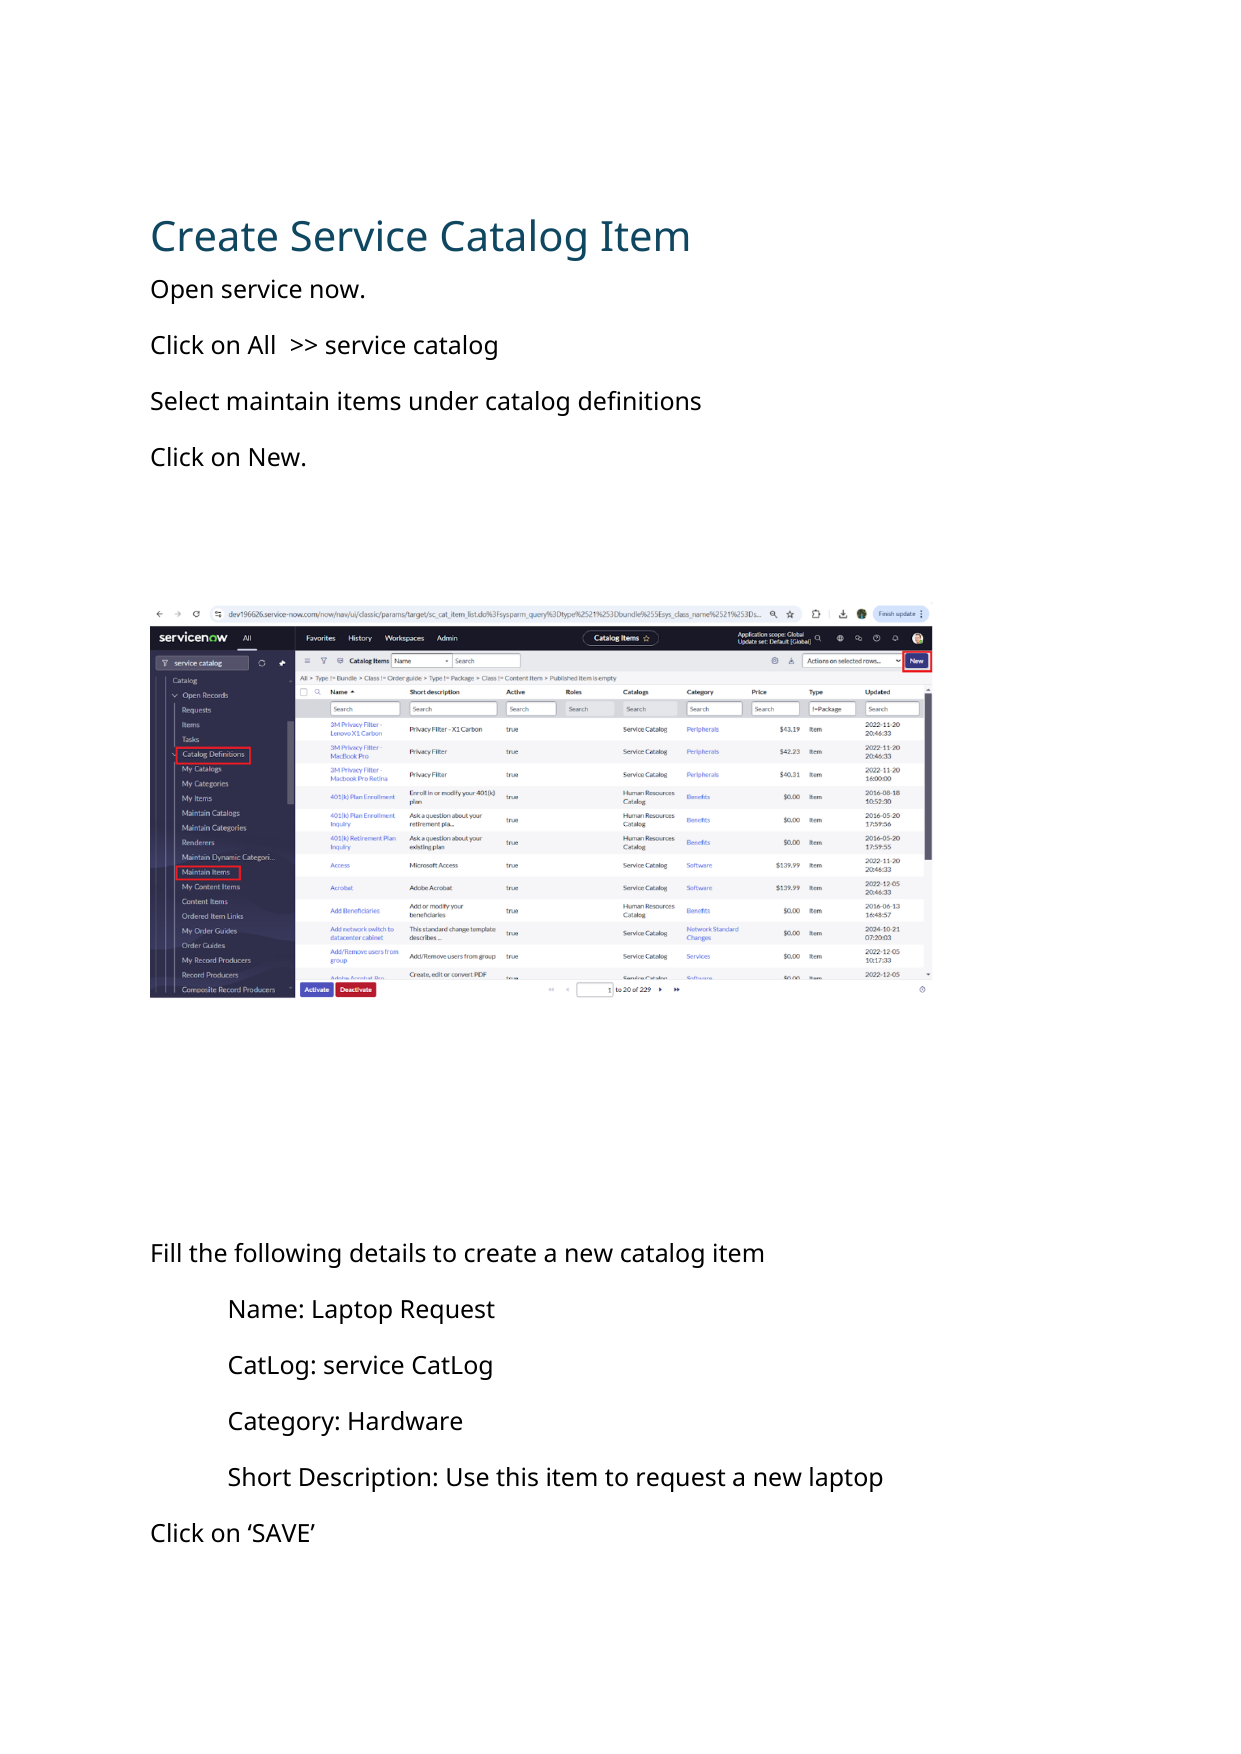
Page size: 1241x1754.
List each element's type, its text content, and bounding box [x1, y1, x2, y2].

text Short Description: Use this item to request a new laptop [150, 1459, 1090, 1493]
text Click on New. [150, 439, 1090, 473]
picture [150, 590, 1091, 1120]
text Click on All >> service catalog [150, 328, 1090, 362]
text Fill the following details to create a new catalog item [150, 1236, 1090, 1270]
text Name: Laptop Request [150, 1292, 1090, 1326]
text Click on ‘SAVE’ [150, 1515, 1090, 1549]
subtitle Create Service Catalog Item [150, 150, 1090, 263]
text Open service now. [150, 272, 1090, 306]
text Category: Hardware [150, 1404, 1090, 1438]
text Select maintain items under catalog definitions [150, 383, 1090, 418]
text CatLog: service CatLog [150, 1348, 1090, 1382]
